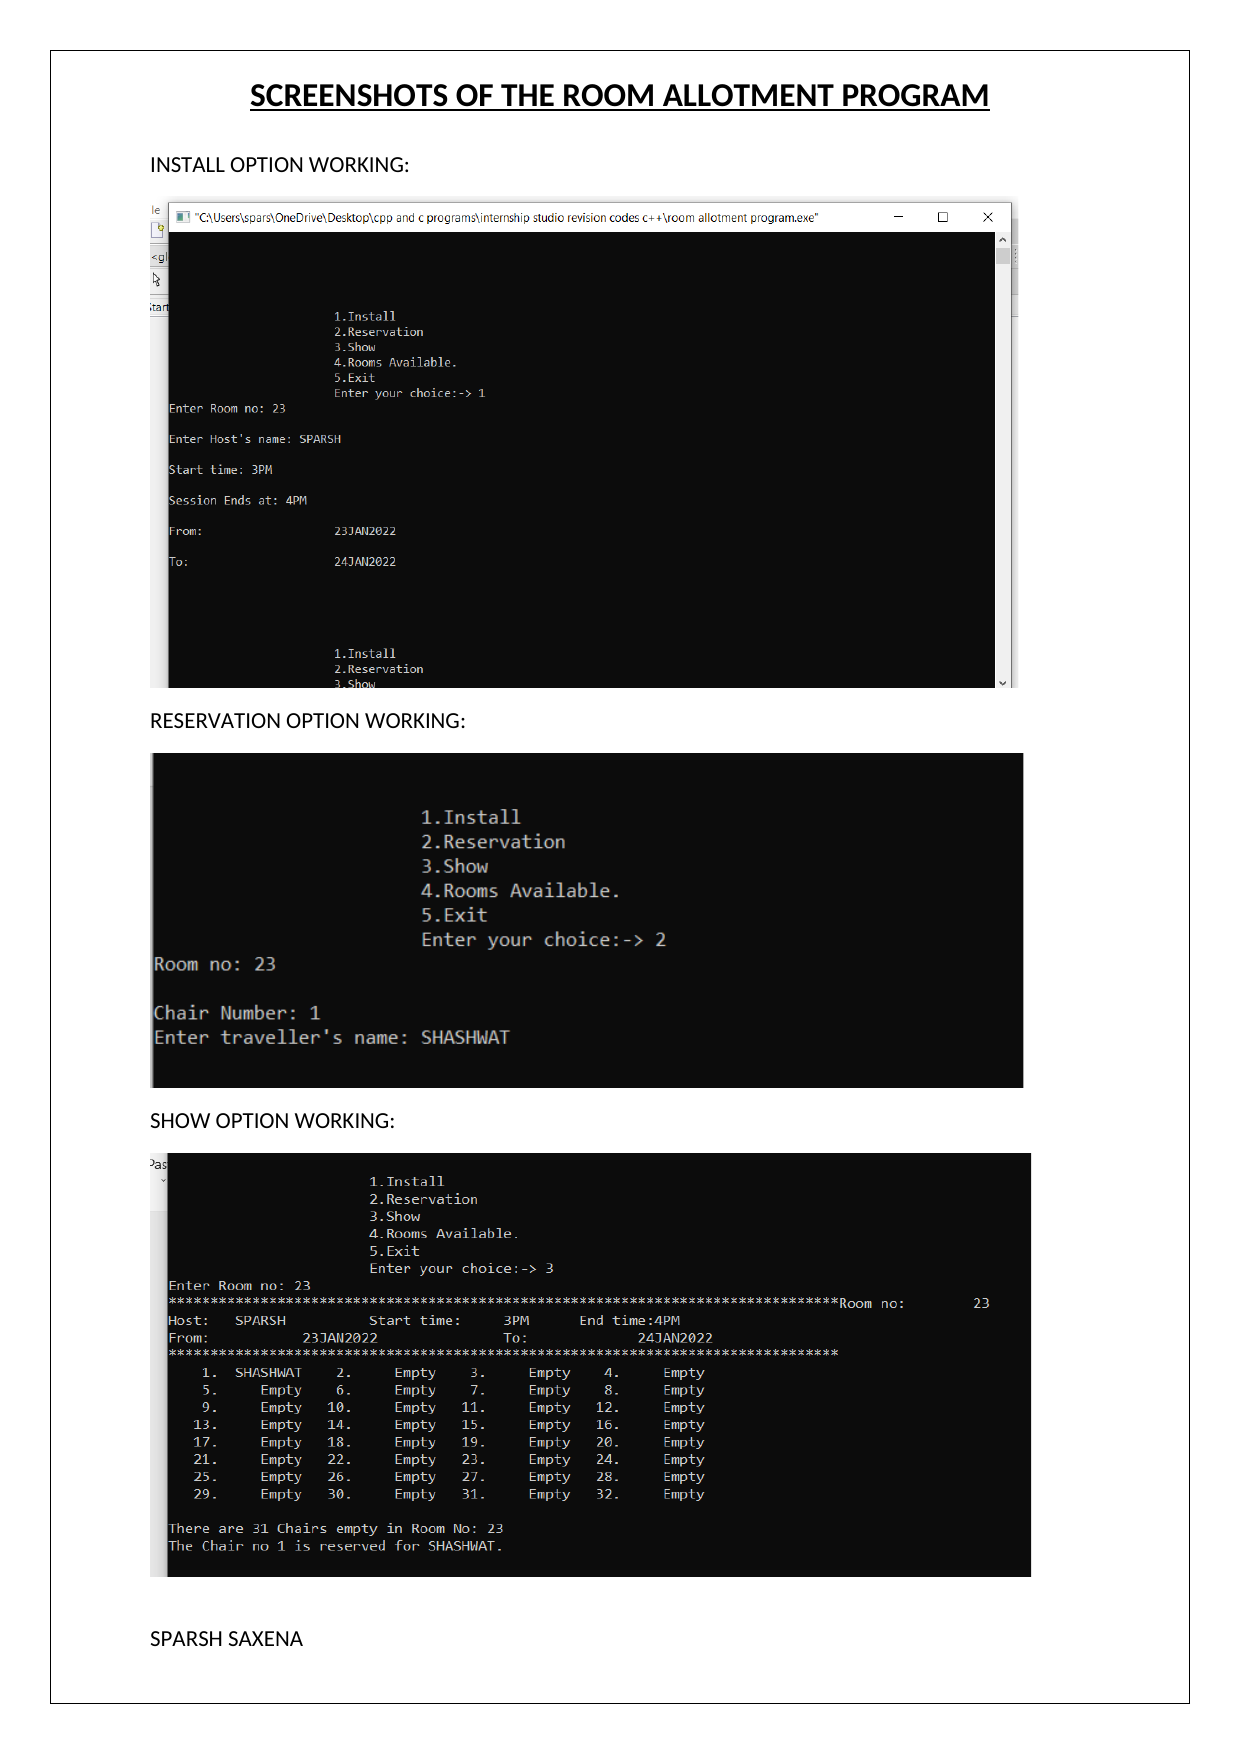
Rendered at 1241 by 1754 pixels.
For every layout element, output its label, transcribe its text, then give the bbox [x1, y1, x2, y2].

picture [150, 1153, 1032, 1577]
text RESERVATION OPTION WORKING: [150, 707, 1090, 734]
text SHOW OPTION WORKING: [150, 1106, 1090, 1134]
picture [150, 753, 1024, 1088]
picture [150, 196, 1019, 688]
text INSTALL OPTION WORKING: [150, 150, 1090, 178]
